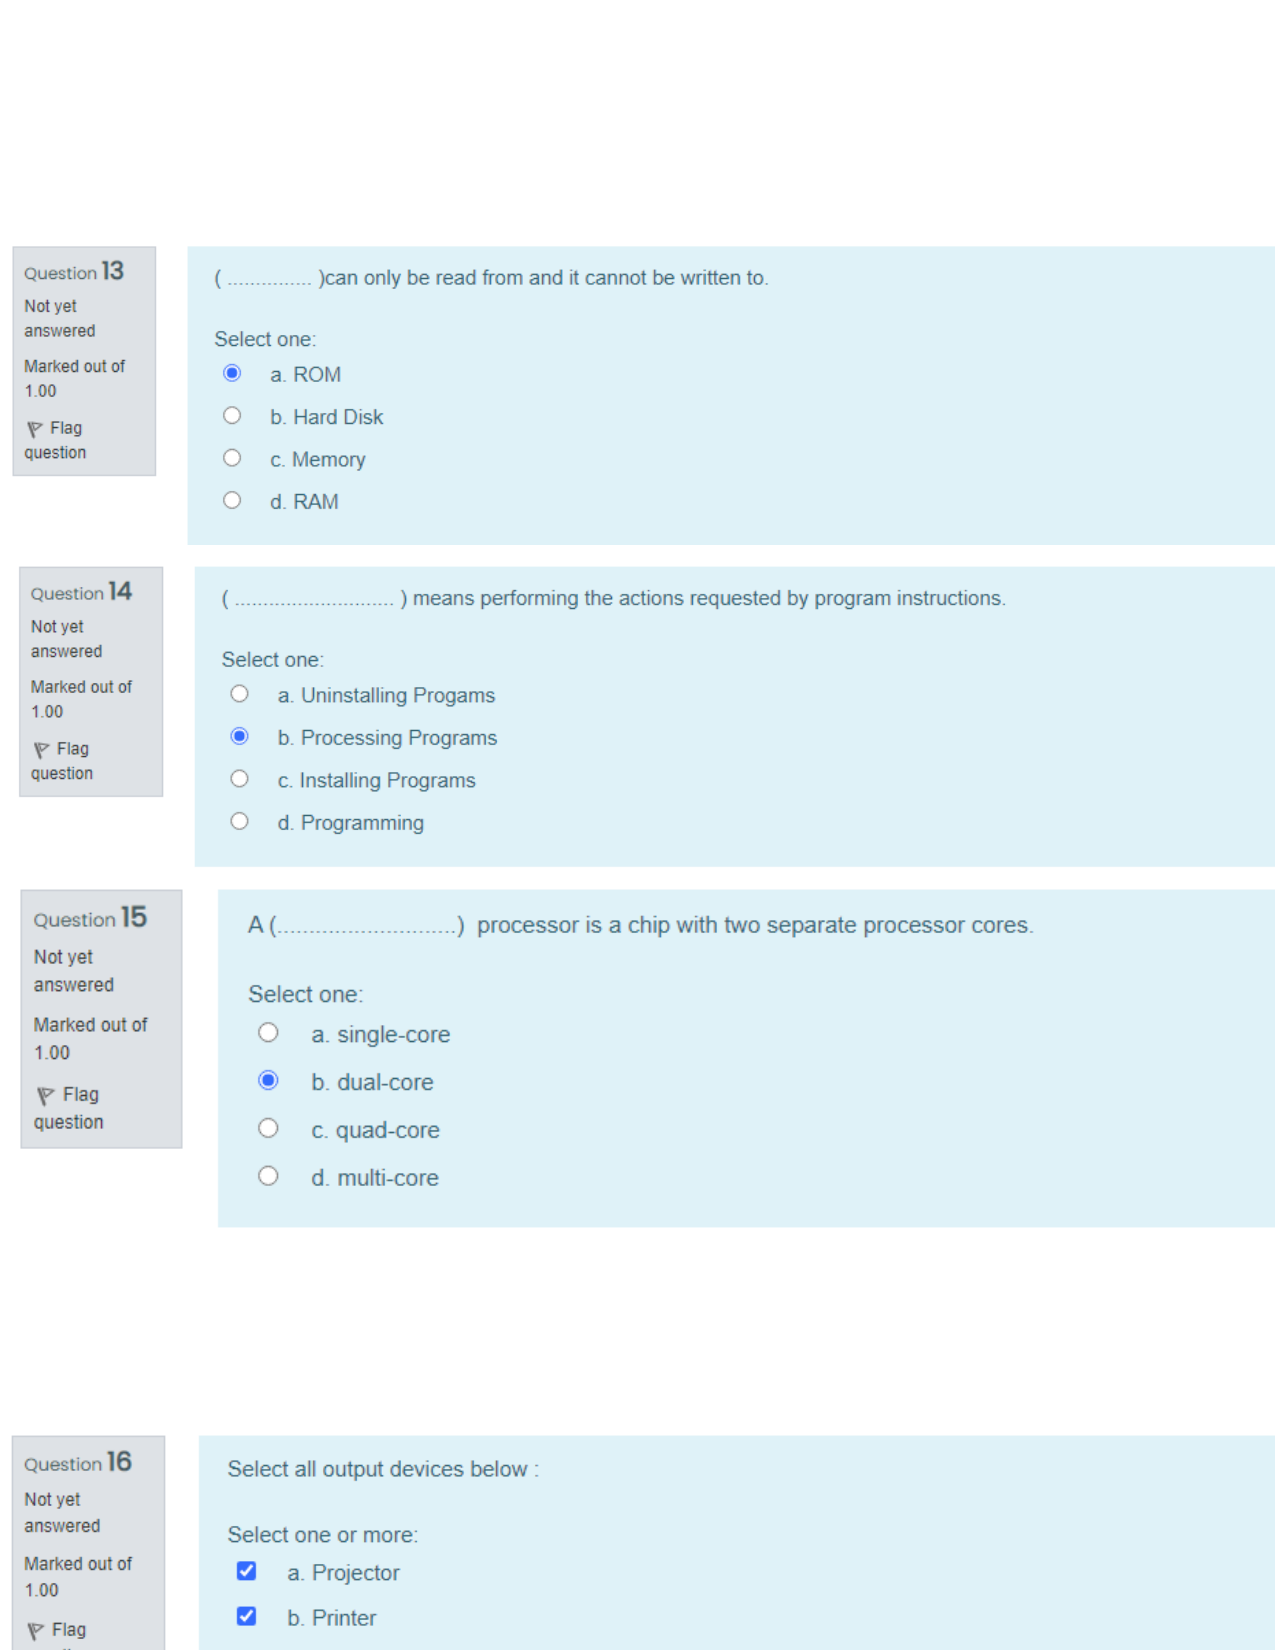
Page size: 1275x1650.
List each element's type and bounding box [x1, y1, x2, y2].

picture [0, 233, 1275, 1271]
picture [1, 1431, 1275, 1650]
